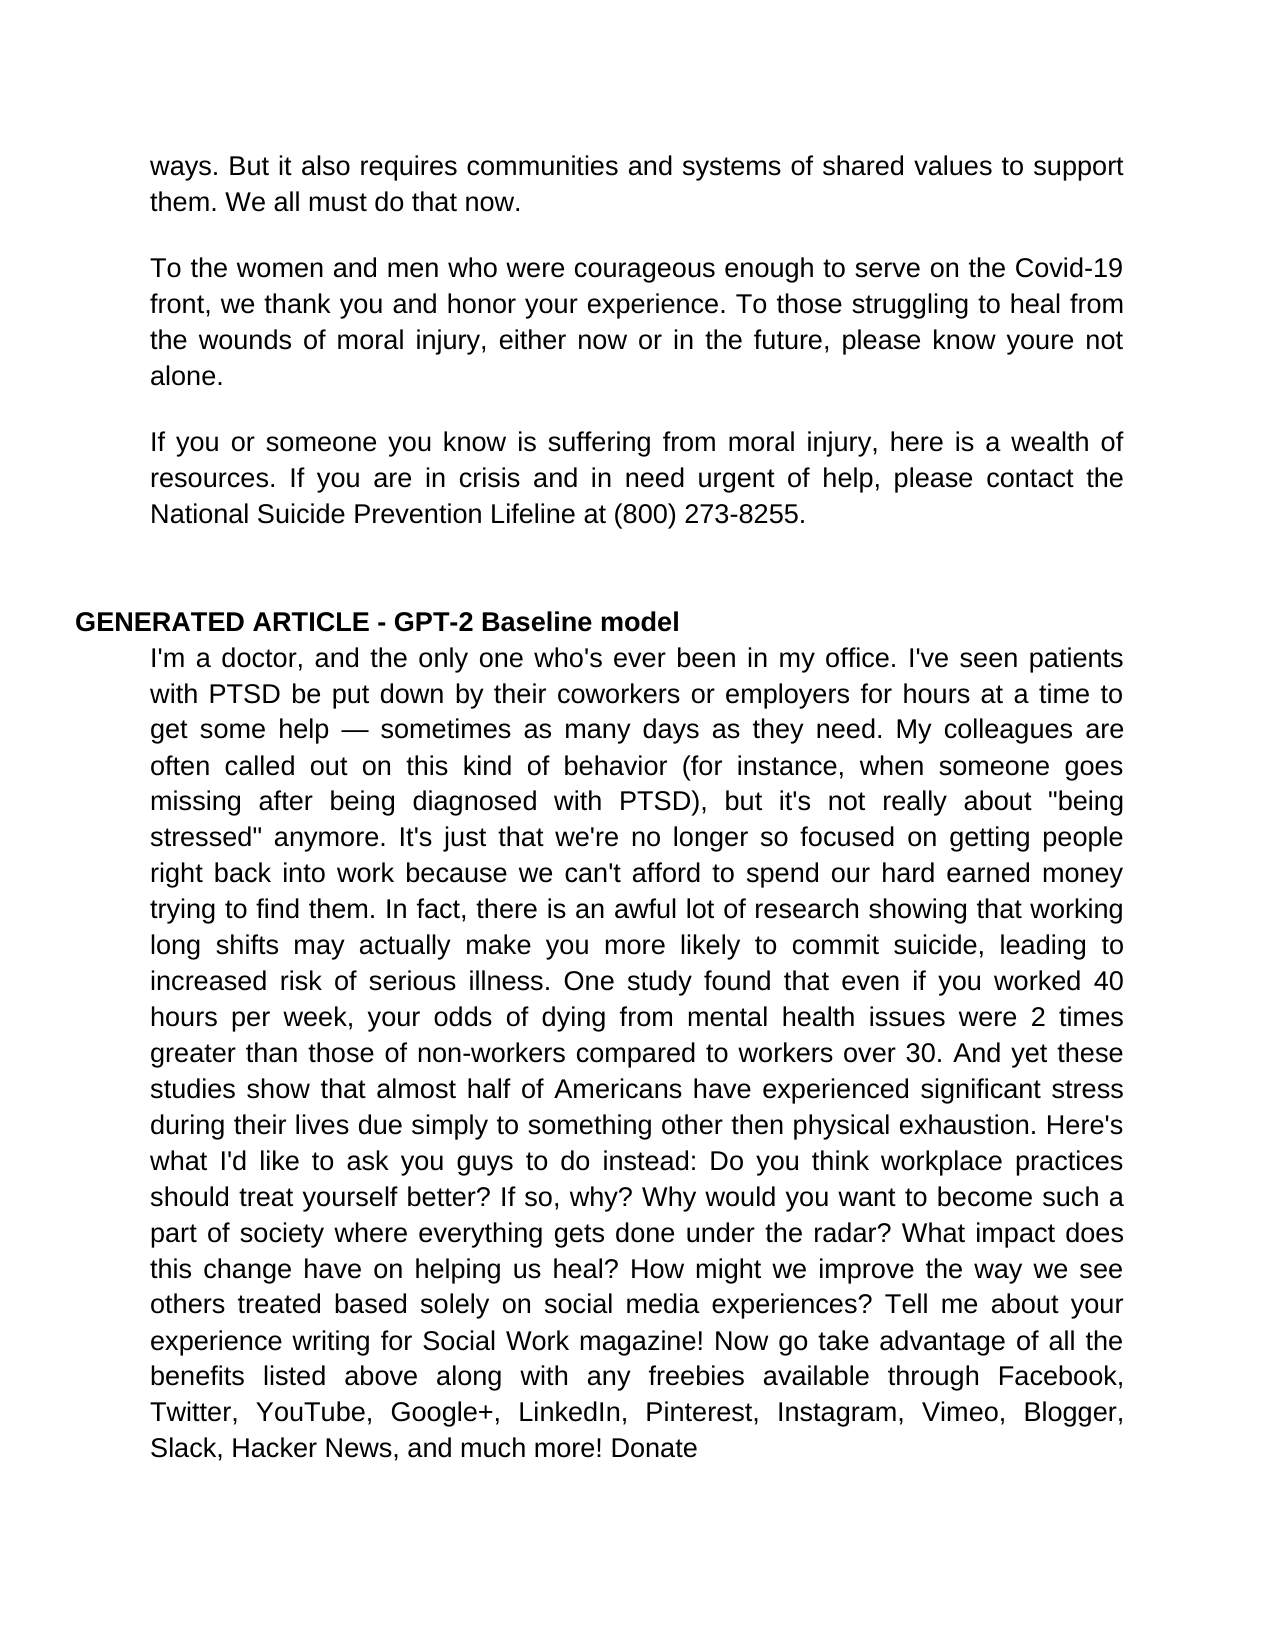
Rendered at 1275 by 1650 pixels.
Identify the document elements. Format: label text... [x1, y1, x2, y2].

text If you or someone you know is suffering from moral injury, here is a wealth of resources. If you are in crisis and in need urgent of help, please contact the National Suicide Prevention Lifeline at (800) 273-8255. [150, 426, 1125, 529]
text I'm a doctor, and the only one who's ever been in my office. I've seen patients with PTSD be put down by their coworkers or employers for hours at a time to get some help — sometimes as many days as they need. My colleagues are often called out on this kind of behavior (for instance, when someone goes missing after being diagnosed with PTSD), but it's not really about "being stressed" anymore. It's just that we're no longer so focused on getting people right back into work because we can't afford to spend our hard earned money trying to find them. In fact, there is an awful lot of research showing that working long shifts may actually make you more likely to commit suicide, leading to increased risk of serious illness. One study found that even if you worked 40 hours per week, your odds of dying from mental health issues were 2 times greater than those of non-workers compared to workers over 30. And yet these studies show that almost half of Americans have experienced significant stress during their lives due simply to something other then physical exhaustion. Here's what I'd like to ask you guys to do instead: Do you think workplace practices should treat yourself better? If so, why? Why would you want to become such a part of society where everything gets done under the radar? What impact does this change have on helping us heal? How might we improve the way we see others treated based solely on social media experiences? Tell me about your experience writing for Social Work magazine! Now go take advantage of all the benefits listed above along with any freebies available through Facebook, Twitter, YouTube, Google+, LinkedIn, Pinterest, Instagram, Vimeo, Blogger, Slack, Hacker News, and much more! Donate [150, 642, 1125, 1463]
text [150, 150, 1125, 217]
text GENERATED ARTICLE - GPT-2 Baseline model [75, 606, 1200, 637]
text To the women and men who were courageous enough to serve on the Covid-19 front, we thank you and honor your experience. To those struggling to heal from the wounds of moral injury, either now or in the future, please know youre not alone. [150, 252, 1125, 391]
